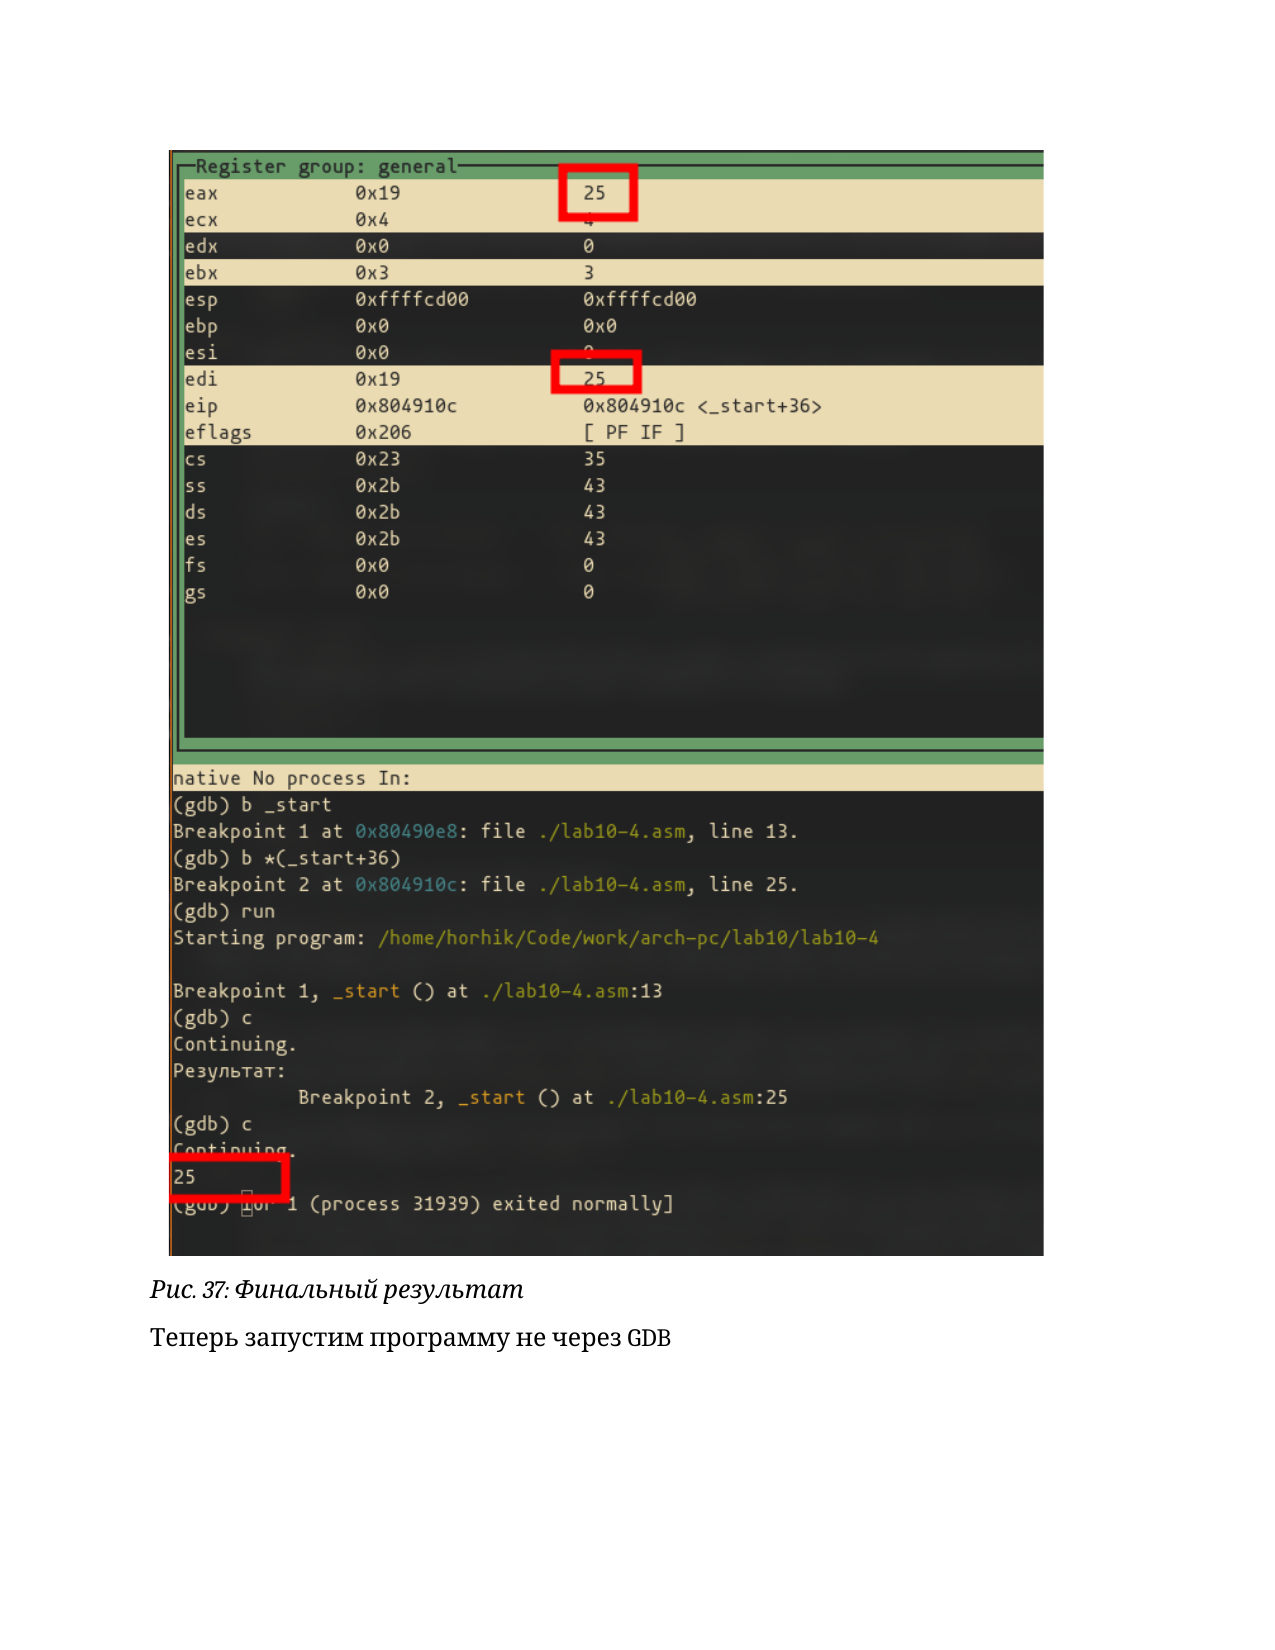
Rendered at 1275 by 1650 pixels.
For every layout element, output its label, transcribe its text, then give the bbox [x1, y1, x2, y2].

picture [168, 150, 1044, 1256]
text Теперь запустим программу не через GDB [150, 1323, 1125, 1352]
text Рис. 37: Финальный результат [150, 1276, 1125, 1305]
